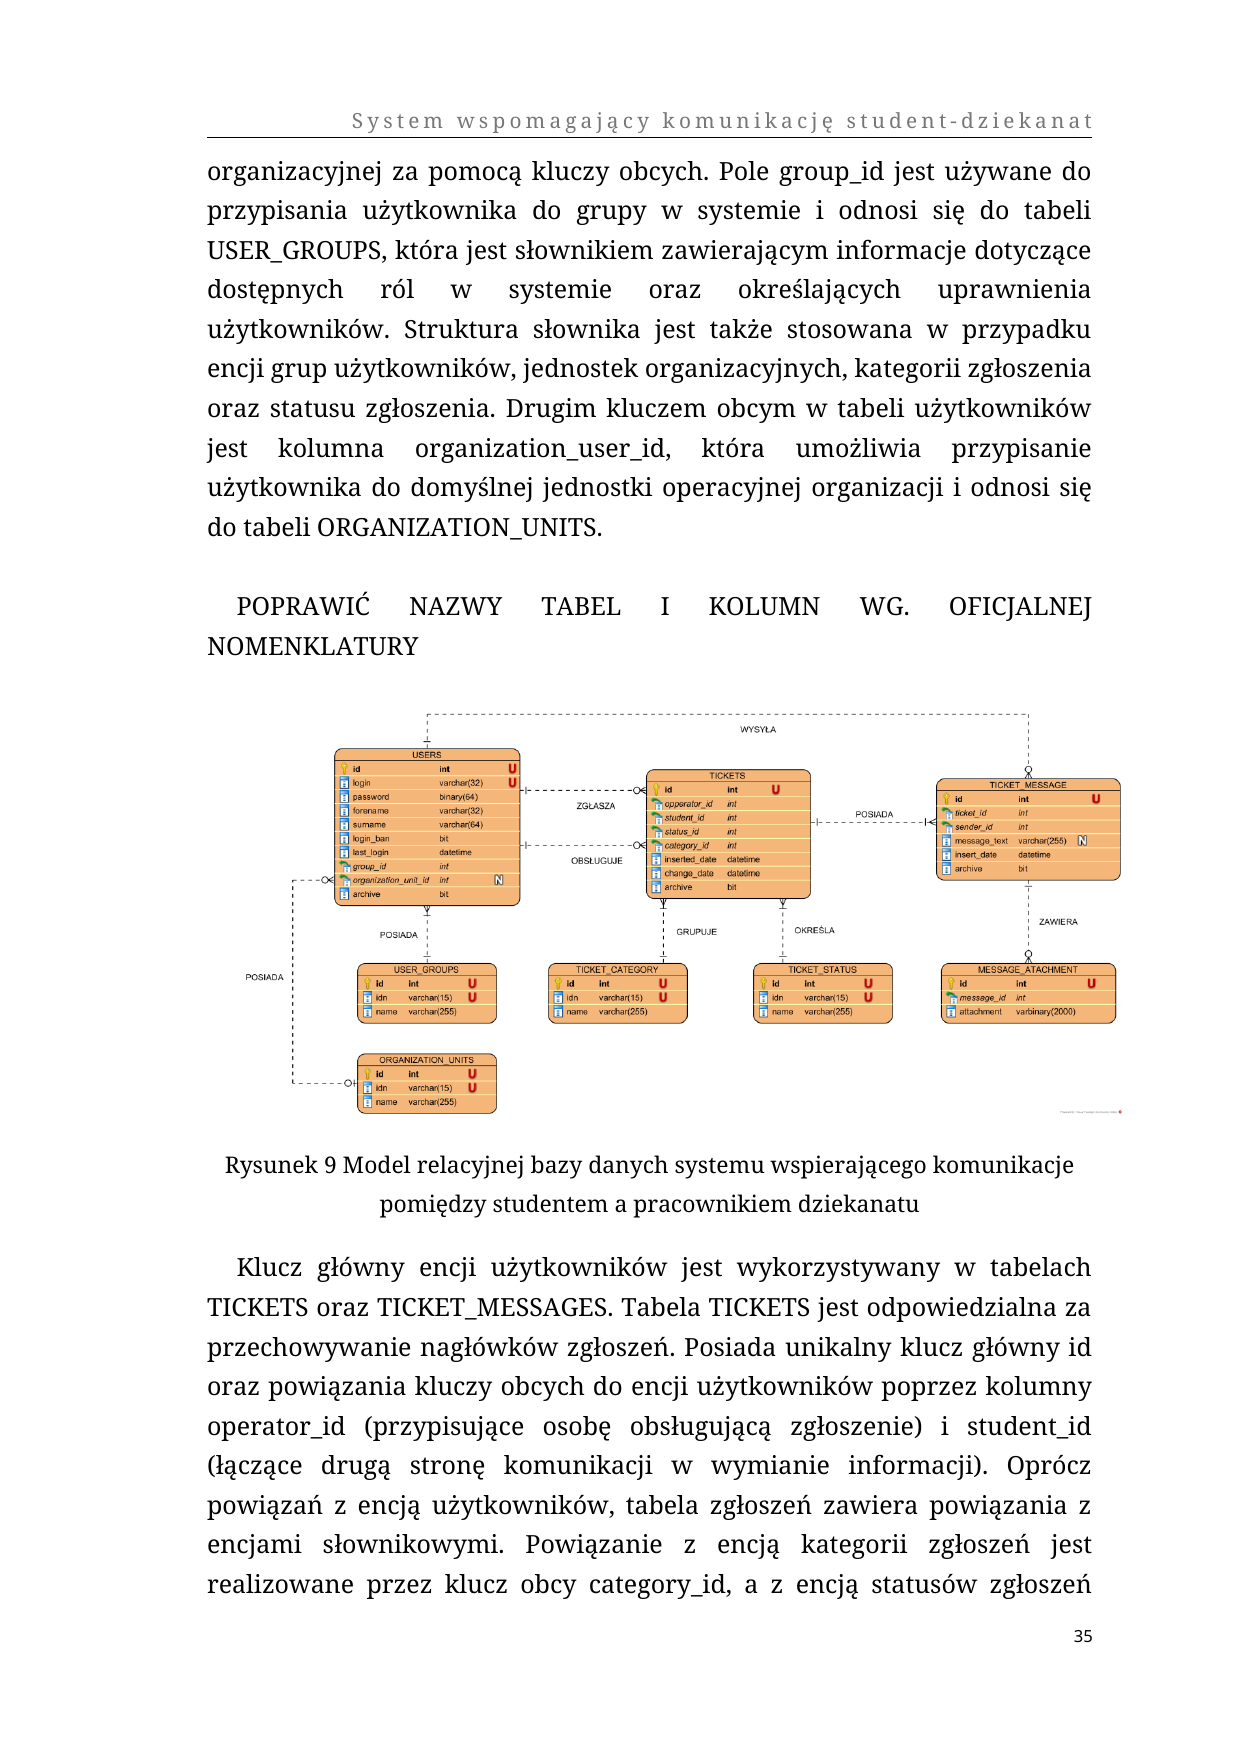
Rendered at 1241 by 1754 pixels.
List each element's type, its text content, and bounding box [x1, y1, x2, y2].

picture [236, 712, 1123, 1116]
text Rysunek 9 Model relacyjnej bazy danych systemu wspierającego komunikacje pomiędzy studentem a pracownikiem dziekanatu [207, 1140, 1092, 1219]
text POPRAWIĆ NAZWY TABEL I KOLUMN WG. OFICJALNEJ NOMENKLATURY [207, 583, 1092, 662]
